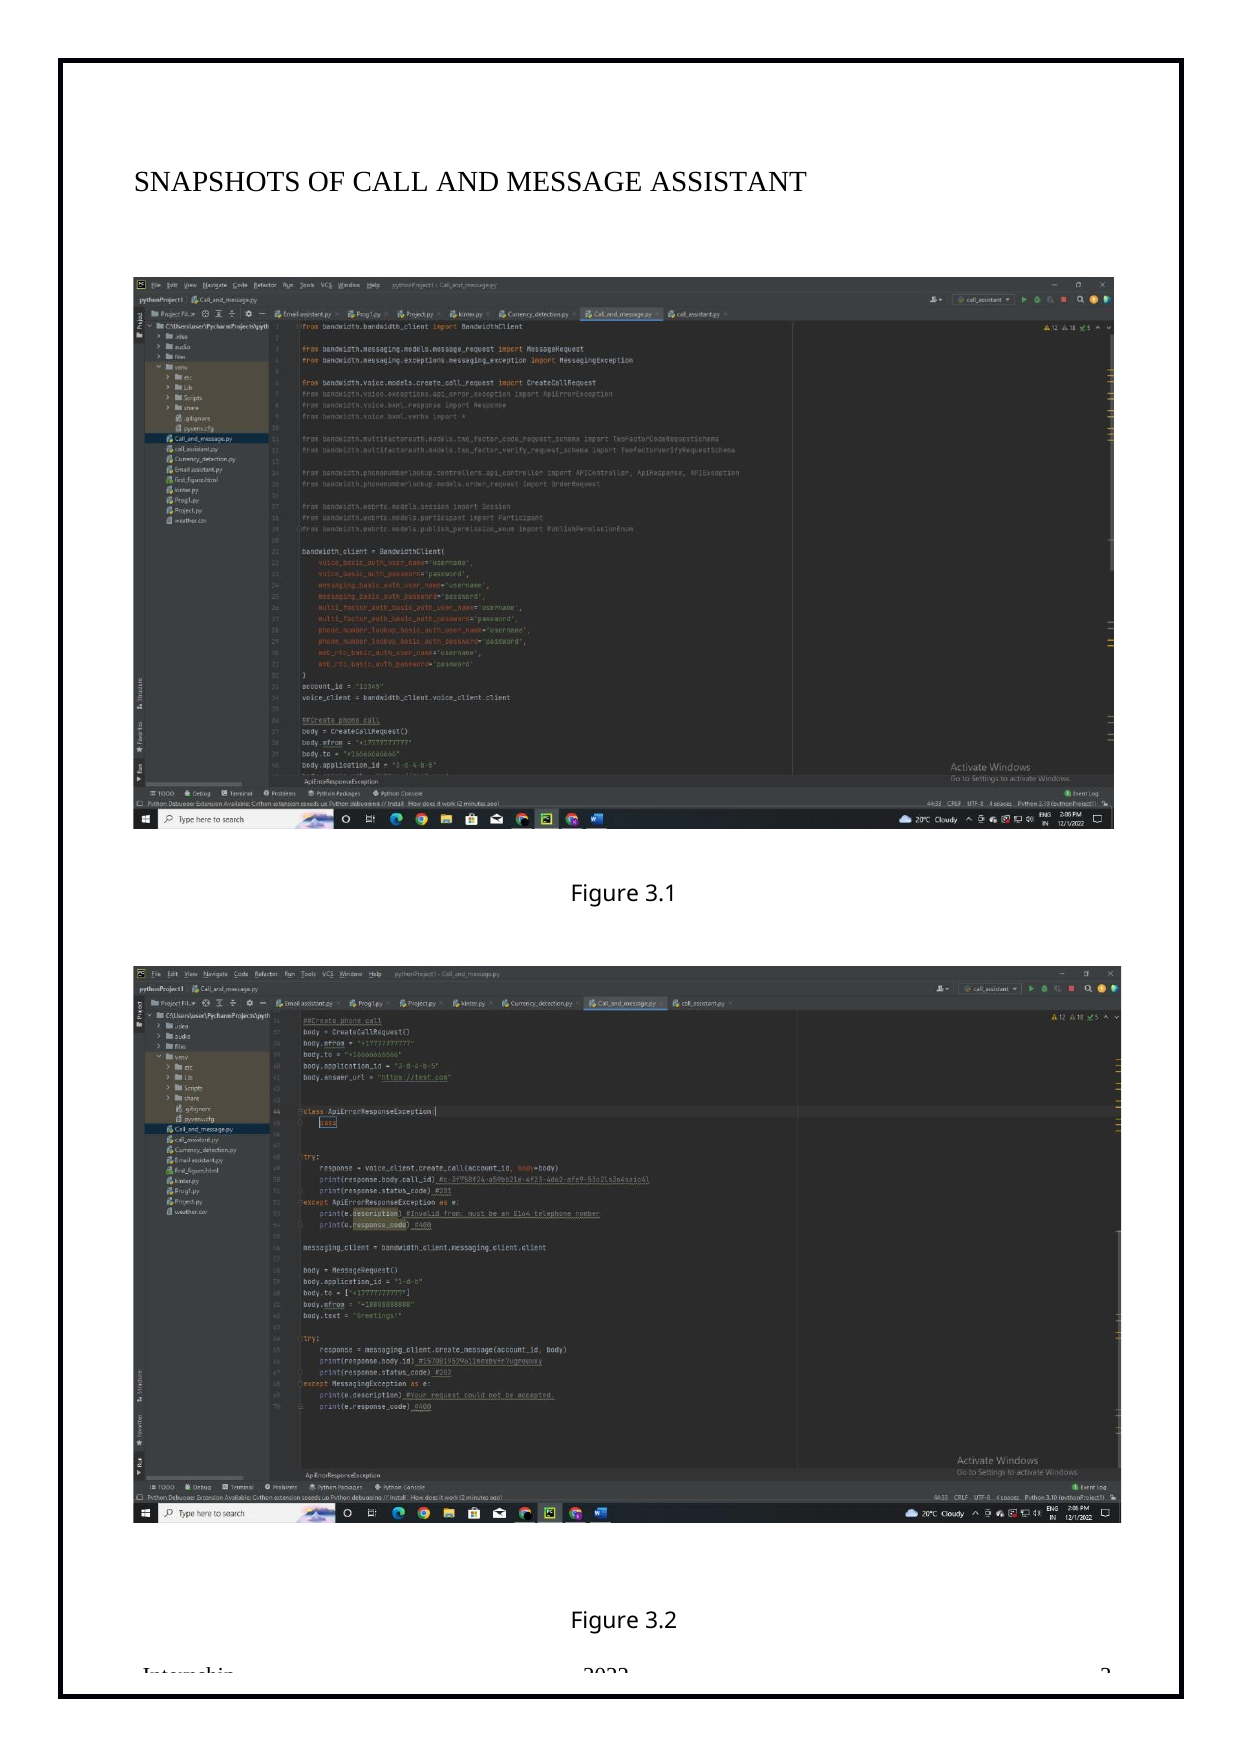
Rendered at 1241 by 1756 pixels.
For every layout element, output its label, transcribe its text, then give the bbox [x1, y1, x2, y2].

text Figure 3.2 [180, 1604, 1067, 1635]
picture [133, 277, 1114, 829]
text SNAPSHOTS OF CALL AND MESSAGE ASSISTANT [133, 164, 1126, 197]
picture [133, 966, 1122, 1523]
text Figure 3.1 [180, 877, 1067, 909]
